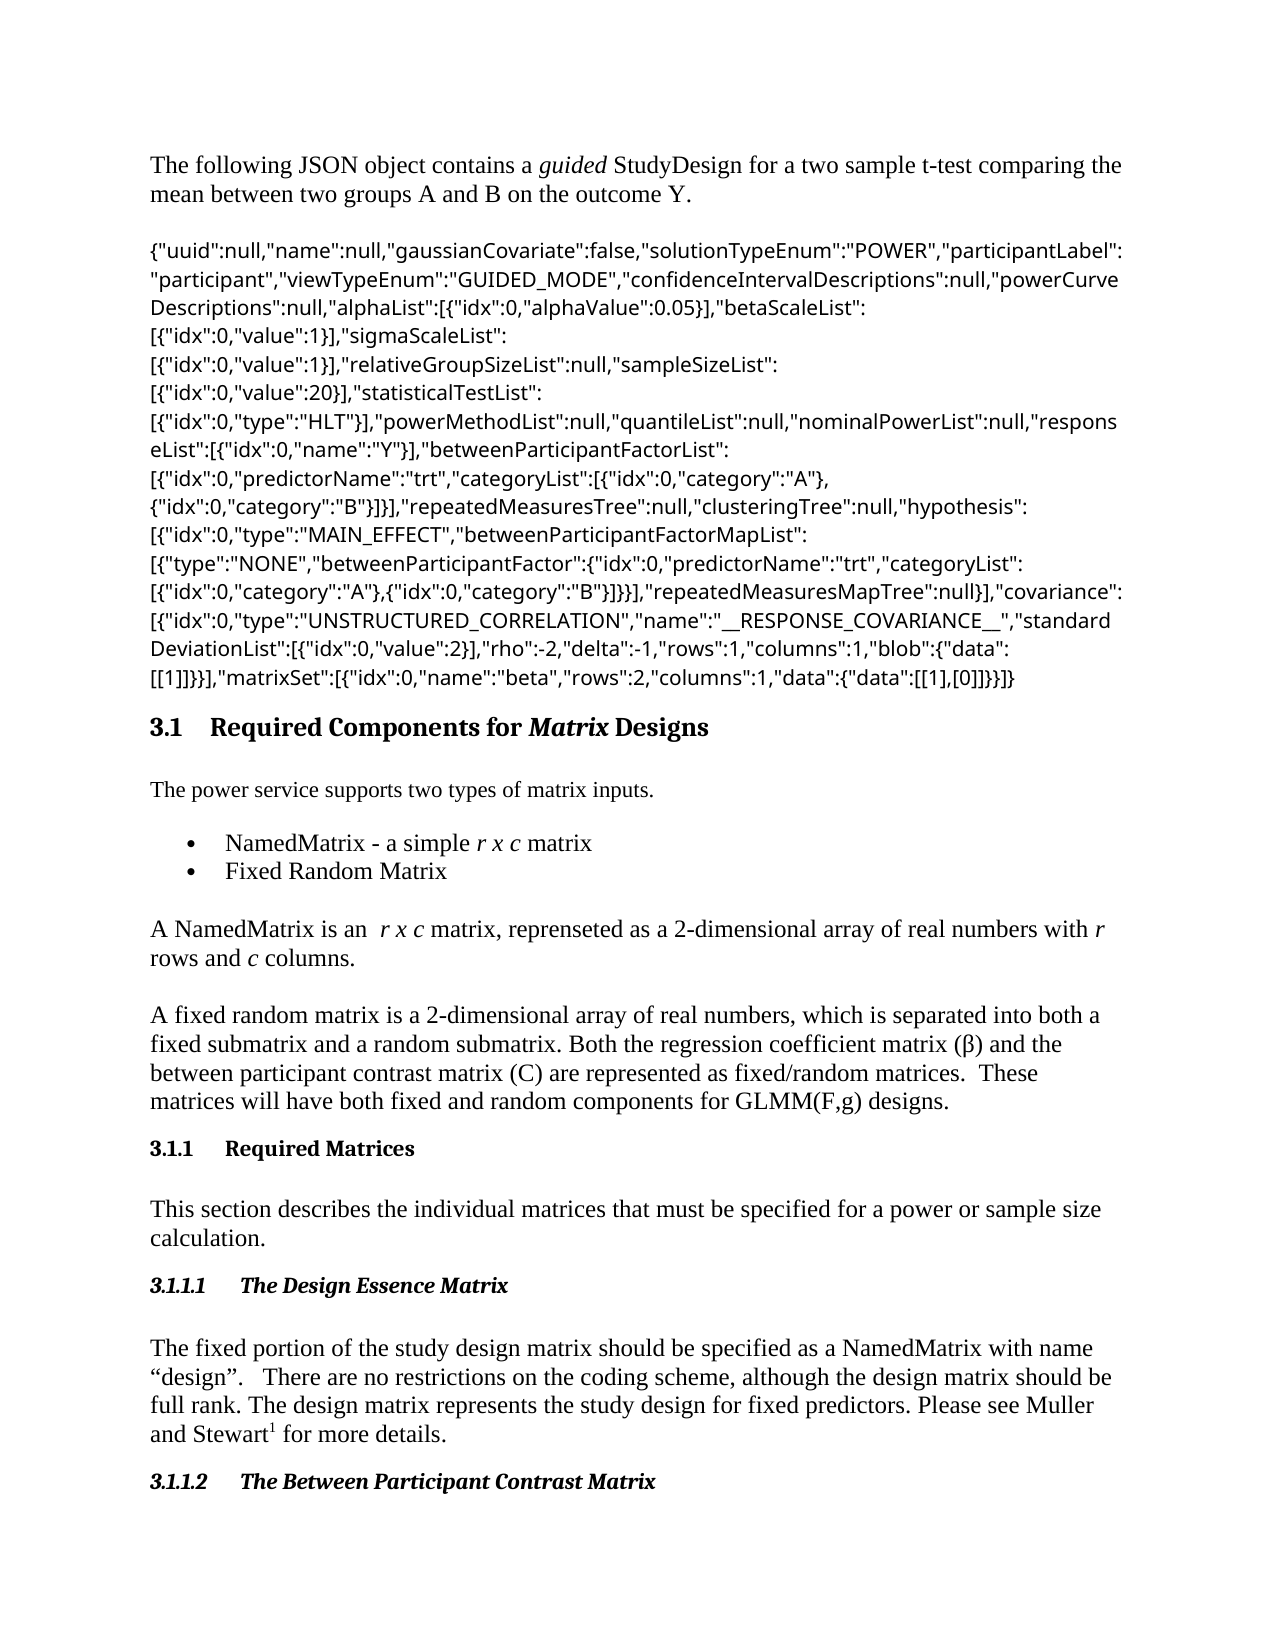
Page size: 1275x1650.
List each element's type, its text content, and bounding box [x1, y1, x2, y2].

text The following JSON object contains a guided StudyDesign for a two sample t-test comparing the mean between two groups A and B on the outcome Y. [150, 150, 1125, 207]
text The fixed portion of the study design matrix should be specified as a NamedMatrix with name “design”. There are no restrictions on the coding scheme, although the design matrix should be full rank. The design matrix represents the study design for fixed predictors. Please see Muller and Stewart1 for more details. [150, 1333, 1125, 1448]
list NamedMatrix - a simple r x c matrix [187, 828, 1125, 856]
subtitle Required Matrices [150, 1136, 1125, 1162]
list Fixed Random Matrix [187, 856, 1125, 885]
text A NamedMatrix is an r x c matrix, reprenseted as a 2-dimensional array of real numbers with r rows and c columns. [150, 914, 1125, 971]
subtitle The Between Participant Contrast Matrix [150, 1469, 1125, 1495]
subtitle The Design Essence Matrix [150, 1273, 1125, 1299]
text A fixed random matrix is a 2-dimensional array of real numbers, which is separated into both a fixed submatrix and a random submatrix. Both the regression coefficient matrix (β) and the between participant contrast matrix (C) are represented as fixed/random matrices. These matrices will have both fixed and random components for GLMM(F,g) designs. [150, 1000, 1125, 1115]
text The power service supports two types of matrix inputs. [150, 777, 1125, 803]
subtitle Required Components for Matrix Designs [150, 712, 1125, 743]
text {"uuid":null,"name":null,"gaussianCovariate":false,"solutionTypeEnum":"POWER","participantLabel":"participant","viewTypeEnum":"GUIDED_MODE","confidenceIntervalDescriptions":null,"powerCurveDescriptions":null,"alphaList":[{"idx":0,"alphaValue":0.05}],"betaScaleList":[{"idx":0,"value":1}],"sigmaScaleList":[{"idx":0,"value":1}],"relativeGroupSizeList":null,"sampleSizeList":[{"idx":0,"value":20}],"statisticalTestList":[{"idx":0,"type":"HLT"}],"powerMethodList":null,"quantileList":null,"nominalPowerList":null,"responseList":[{"idx":0,"name":"Y"}],"betweenParticipantFactorList":[{"idx":0,"predictorName":"trt","categoryList":[{"idx":0,"category":"A"},{"idx":0,"category":"B"}]}],"repeatedMeasuresTree":null,"clusteringTree":null,"hypothesis":[{"idx":0,"type":"MAIN_EFFECT","betweenParticipantFactorMapList":[{"type":"NONE","betweenParticipantFactor":{"idx":0,"predictorName":"trt","categoryList":[{"idx":0,"category":"A"},{"idx":0,"category":"B"}]}}],"repeatedMeasuresMapTree":null}],"covariance":[{"idx":0,"type":"UNSTRUCTURED_CORRELATION","name":"__RESPONSE_COVARIANCE__","standardDeviationList":[{"idx":0,"value":2}],"rho":-2,"delta":-1,"rows":1,"columns":1,"blob":{"data":[[1]]}}],"matrixSet":[{"idx":0,"name":"beta","rows":2,"columns":1,"data":{"data":[[1],[0]]}}]} [150, 236, 1125, 691]
text This section describes the individual matrices that must be specified for a power or sample size calculation. [150, 1194, 1125, 1252]
